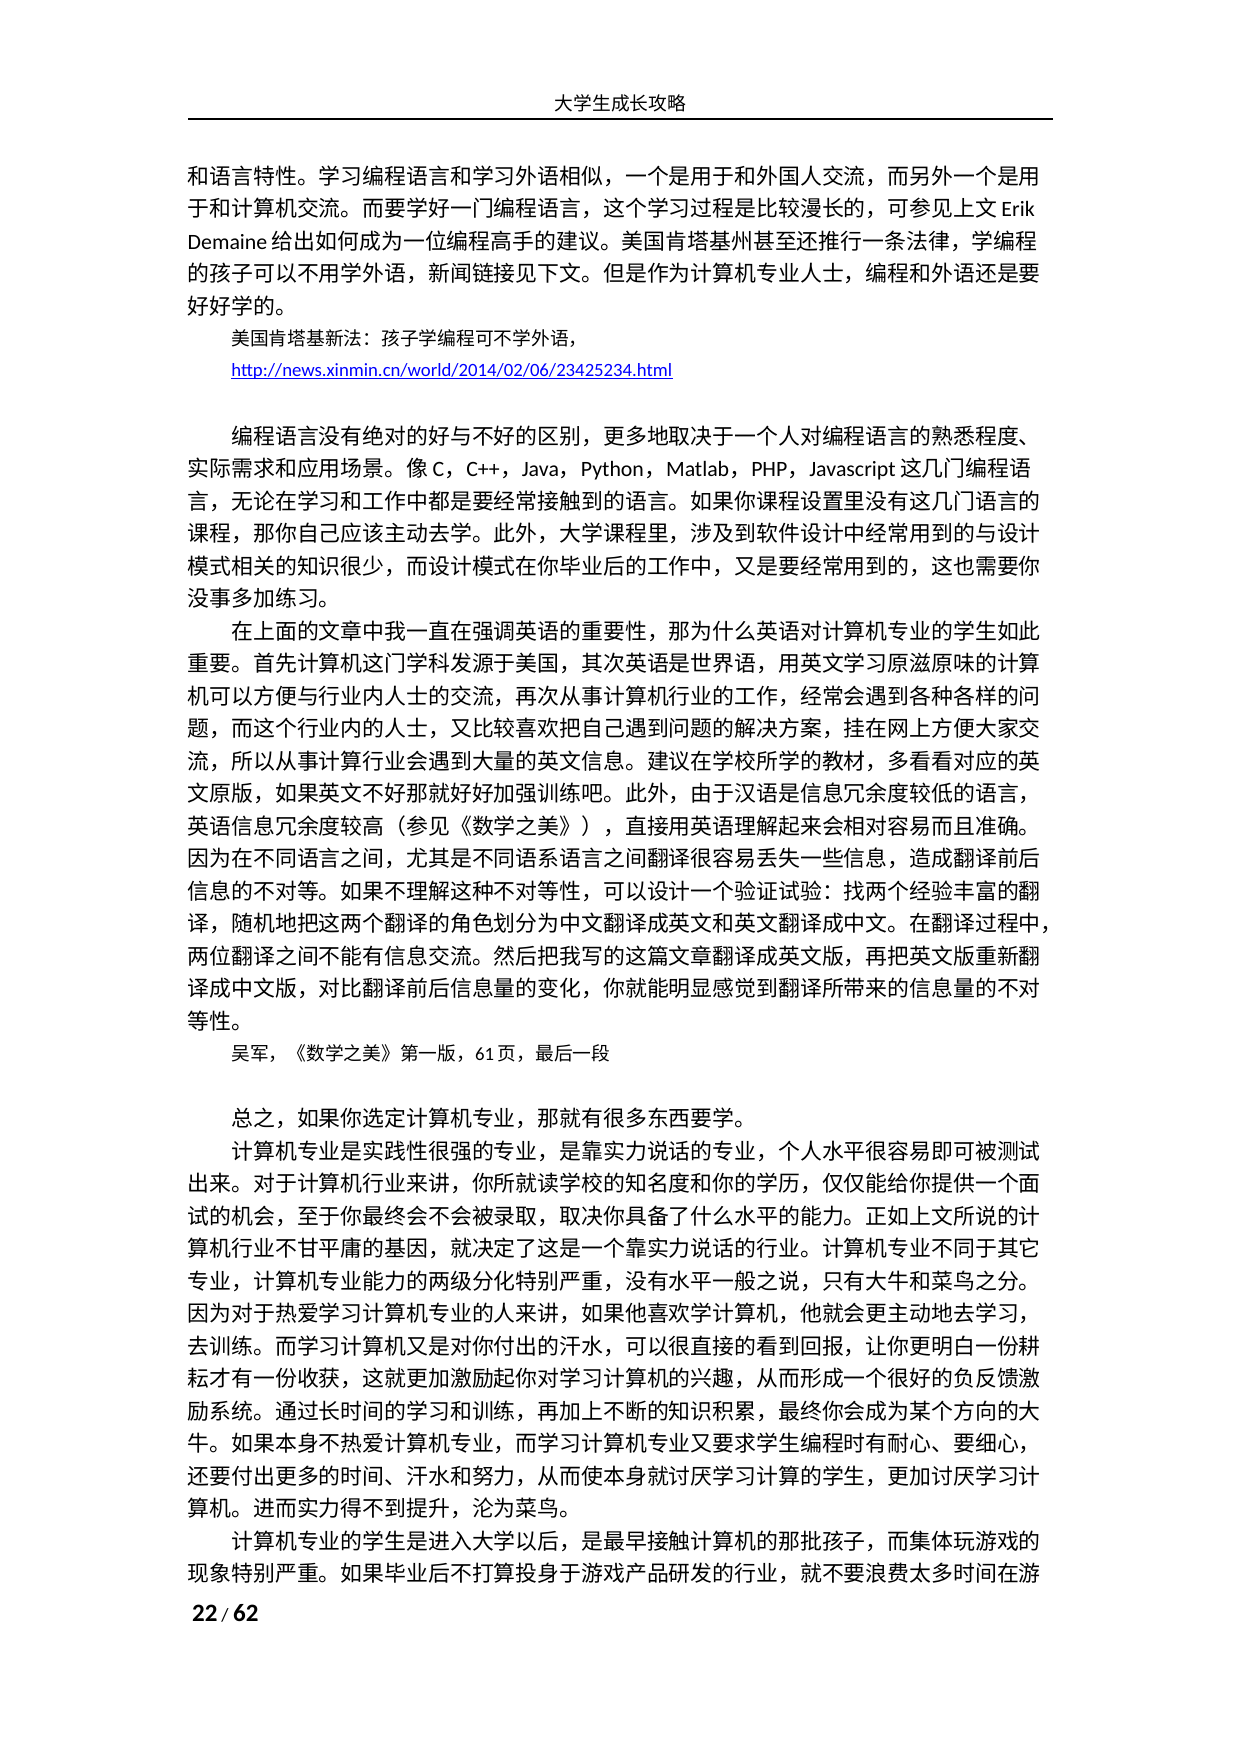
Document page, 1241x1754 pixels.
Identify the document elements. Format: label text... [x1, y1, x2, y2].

text http://news.xinmin.cn/world/2014/02/06/23425234.html [187, 353, 1053, 386]
text 总之，如果你选定计算机专业，那就有很多东西要学。 [187, 1101, 1053, 1133]
text 计算机专业是实践性很强的专业，是靠实力说话的专业，个人水平很容易即可被测试出来。对于计算机行业来讲，你所就读学校的知名度和你的学历，仅仅能给你提供一个面试的机会，至于你最终会不会被录取，取决你具备了什么水平的能力。正如上文所说的计算机行业不甘平庸的基因，就决定了这是一个靠实力说话的行业。计算机专业不同于其它专业，计算机专业能力的两级分化特别严重，没有水平一般之说，只有大牛和菜鸟之分。因为对于热爱学习计算机专业的人来讲，如果他喜欢学计算机，他就会更主动地去学习，去训练。而学习计算机又是对你付出的汗水，可以很直接的看到回报，让你更明白一份耕耘才有一份收获，这就更加激励起你对学习计算机的兴趣，从而形成一个很好的负反馈激励系统。通过长时间的学习和训练，再加上不断的知识积累，最终你会成为某个方向的大牛。如果本身不热爱计算机专业，而学习计算机专业又要求学生编程时有耐心、要细心，还要付出更多的时间、汗水和努力，从而使本身就讨厌学习计算的学生，更加讨厌学习计算机。进而实力得不到提升，沦为菜鸟。 [187, 1133, 1053, 1523]
text 吴军，《数学之美》第一版，61页，最后一段 [187, 1036, 1053, 1068]
text 美国肯塔基新法：孩子学编程可不学外语， [187, 321, 1053, 353]
text 在上面的文章中我一直在强调英语的重要性，那为什么英语对计算机专业的学生如此重要。首先计算机这门学科发源于美国，其次英语是世界语，用英文学习原滋原味的计算机可以方便与行业内人士的交流，再次从事计算机行业的工作，经常会遇到各种各样的问题，而这个行业内的人士，又比较喜欢把自己遇到问题的解决方案，挂在网上方便大家交流，所以从事计算行业会遇到大量的英文信息。建议在学校所学的教材，多看看对应的英文原版，如果英文不好那就好好加强训练吧。此外，由于汉语是信息冗余度较低的语言，英语信息冗余度较高（参见《数学之美》），直接用英语理解起来会相对容易而且准确。因为在不同语言之间，尤其是不同语系语言之间翻译很容易丢失一些信息，造成翻译前后信息的不对等。如果不理解这种不对等性，可以设计一个验证试验：找两个经验丰富的翻译，随机地把这两个翻译的角色划分为中文翻译成英文和英文翻译成中文。在翻译过程中，两位翻译之间不能有信息交流。然后把我写的这篇文章翻译成英文版，再把英文版重新翻译成中文版，对比翻译前后信息量的变化，你就能明显感觉到翻译所带来的信息量的不对等性。 [187, 613, 1053, 1036]
